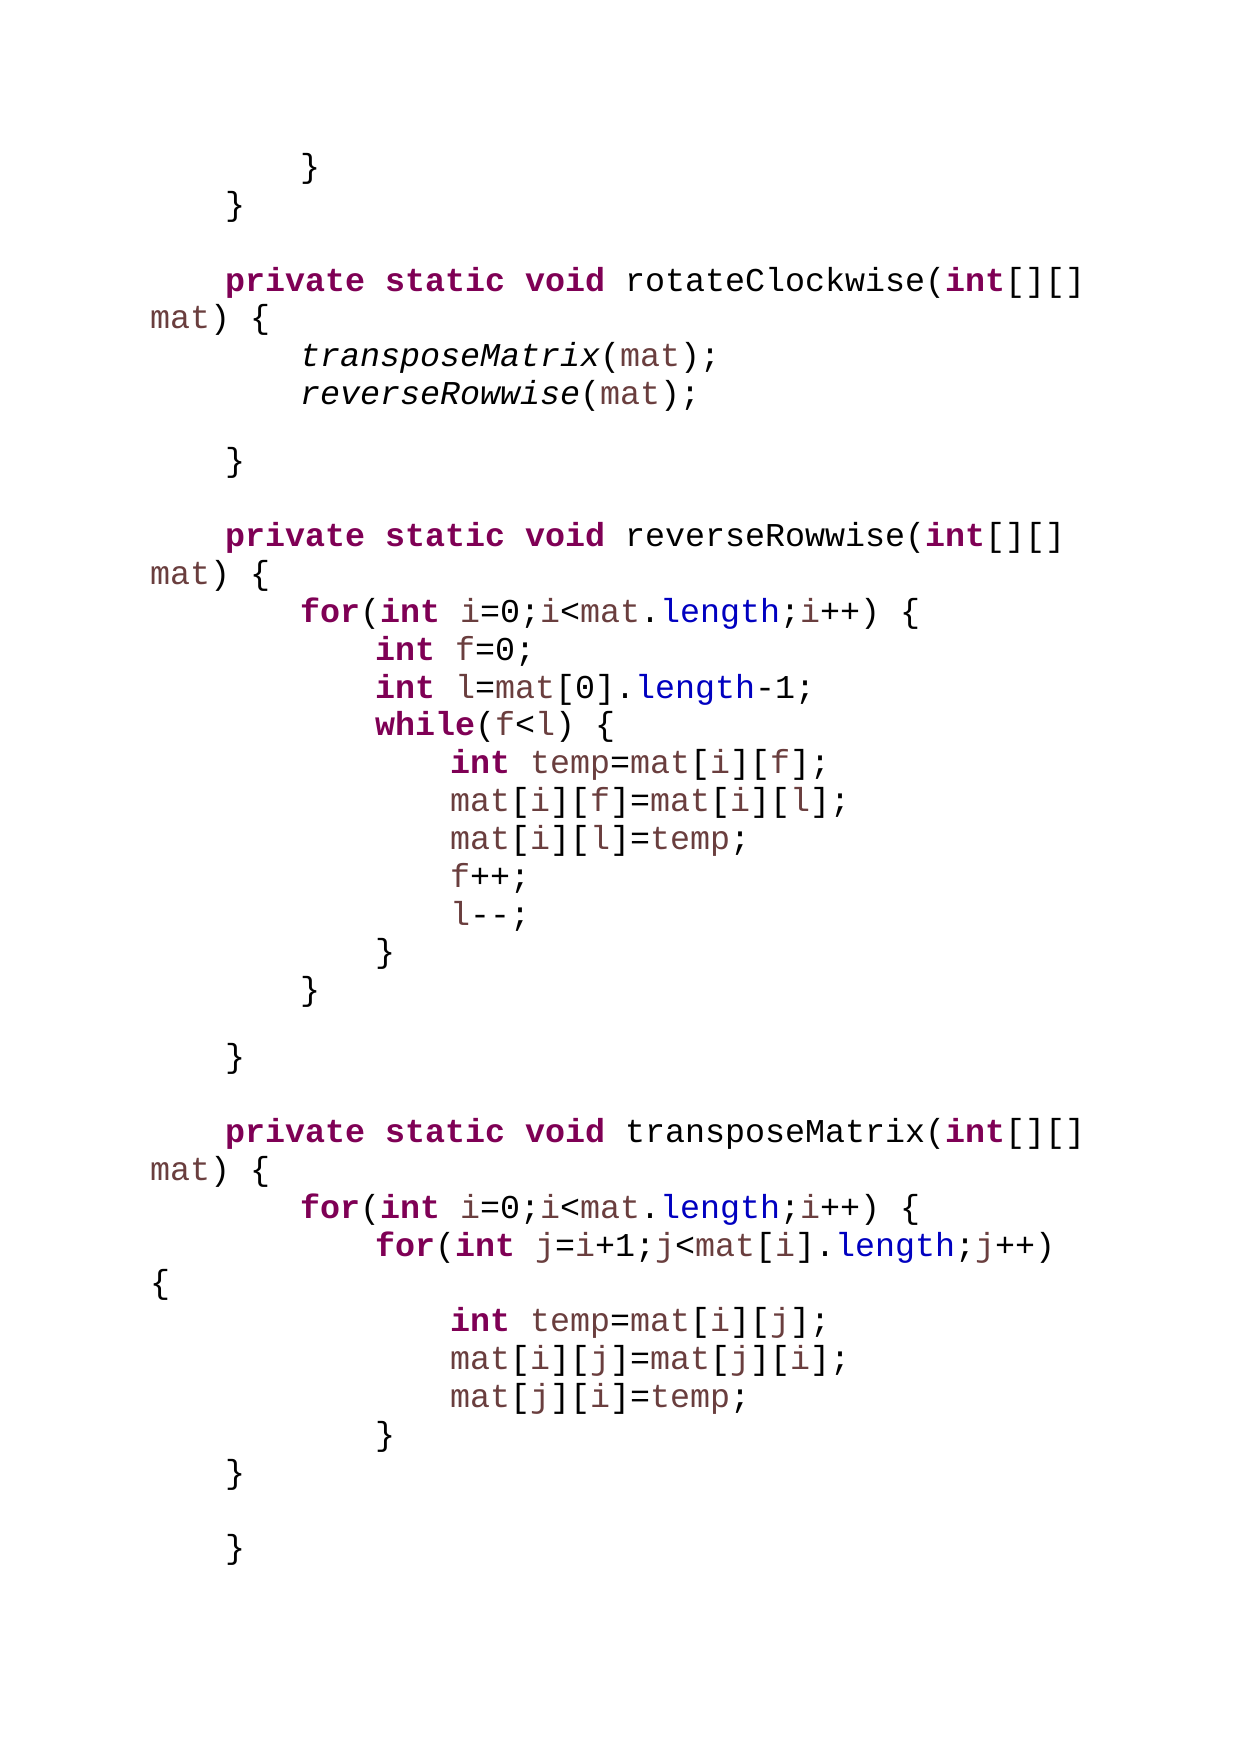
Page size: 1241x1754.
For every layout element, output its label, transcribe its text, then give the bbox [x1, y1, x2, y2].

text } [150, 973, 1090, 1011]
text mat[i][l]=temp; [150, 822, 1090, 859]
text reverseRowwise(mat); [150, 377, 1090, 415]
text mat[i][f]=mat[i][l]; [150, 784, 1090, 822]
text } [150, 935, 1090, 973]
text int f=0; [150, 632, 1090, 670]
text private static void reverseRowwise(int[][] mat) { [150, 519, 1090, 595]
text for(int i=0;i<mat.length;i++) { [150, 595, 1090, 632]
text } [150, 1455, 1090, 1493]
text mat[i][j]=mat[j][i]; [150, 1342, 1090, 1380]
text } [150, 150, 1090, 188]
text } [150, 1531, 1090, 1569]
text int l=mat[0].length-1; [150, 670, 1090, 708]
text int temp=mat[i][j]; [150, 1304, 1090, 1342]
text while(f<l) { [150, 708, 1090, 746]
text private static void transposeMatrix(int[][] mat) { [150, 1115, 1090, 1191]
text l--; [150, 897, 1090, 935]
text f++; [150, 859, 1090, 897]
text for(int j=i+1;j<mat[i].length;j++) { [150, 1228, 1090, 1304]
text } [150, 443, 1090, 481]
text } [150, 188, 1090, 226]
text } [150, 1417, 1090, 1455]
text int temp=mat[i][f]; [150, 746, 1090, 784]
text for(int i=0;i<mat.length;i++) { [150, 1191, 1090, 1228]
text transposeMatrix(mat); [150, 339, 1090, 377]
text private static void rotateClockwise(int[][] mat) { [150, 263, 1090, 339]
text } [150, 1039, 1090, 1077]
text mat[j][i]=temp; [150, 1380, 1090, 1417]
